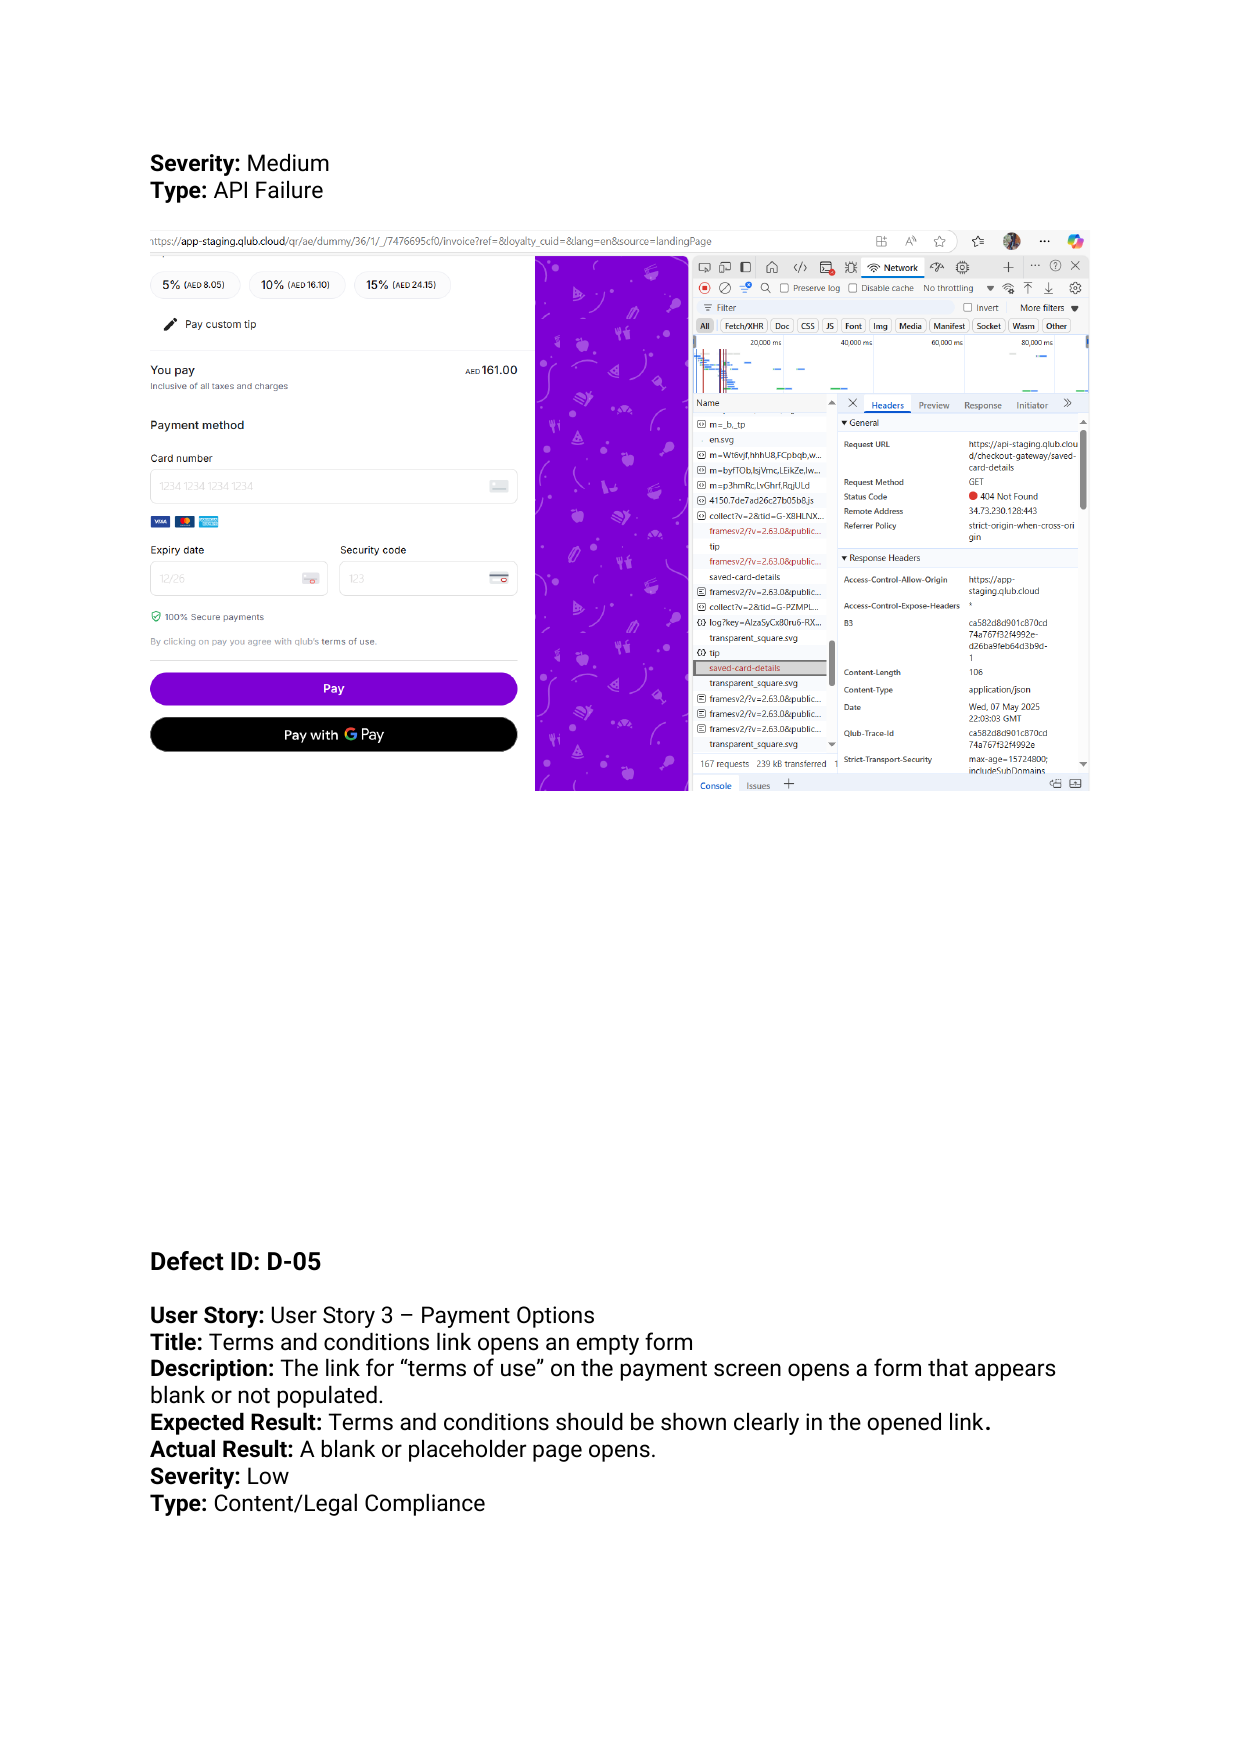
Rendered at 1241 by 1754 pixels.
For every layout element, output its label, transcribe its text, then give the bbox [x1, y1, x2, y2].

subtitle Defect ID: D-05 [150, 1247, 1090, 1277]
text User Story: User Story 3 – Payment Options Title: Terms and conditions link opens an empty form Description: The link for “terms of use” on the payment screen opens a form that appears blank or not populated. Expected Result: Terms and conditions should be shown clearly in the opened link. Actual Result: A blank or placeholder page opens. Severity: Low Type: Content/Legal Compliance [150, 1302, 1090, 1517]
picture [150, 230, 1091, 791]
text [150, 150, 1090, 230]
